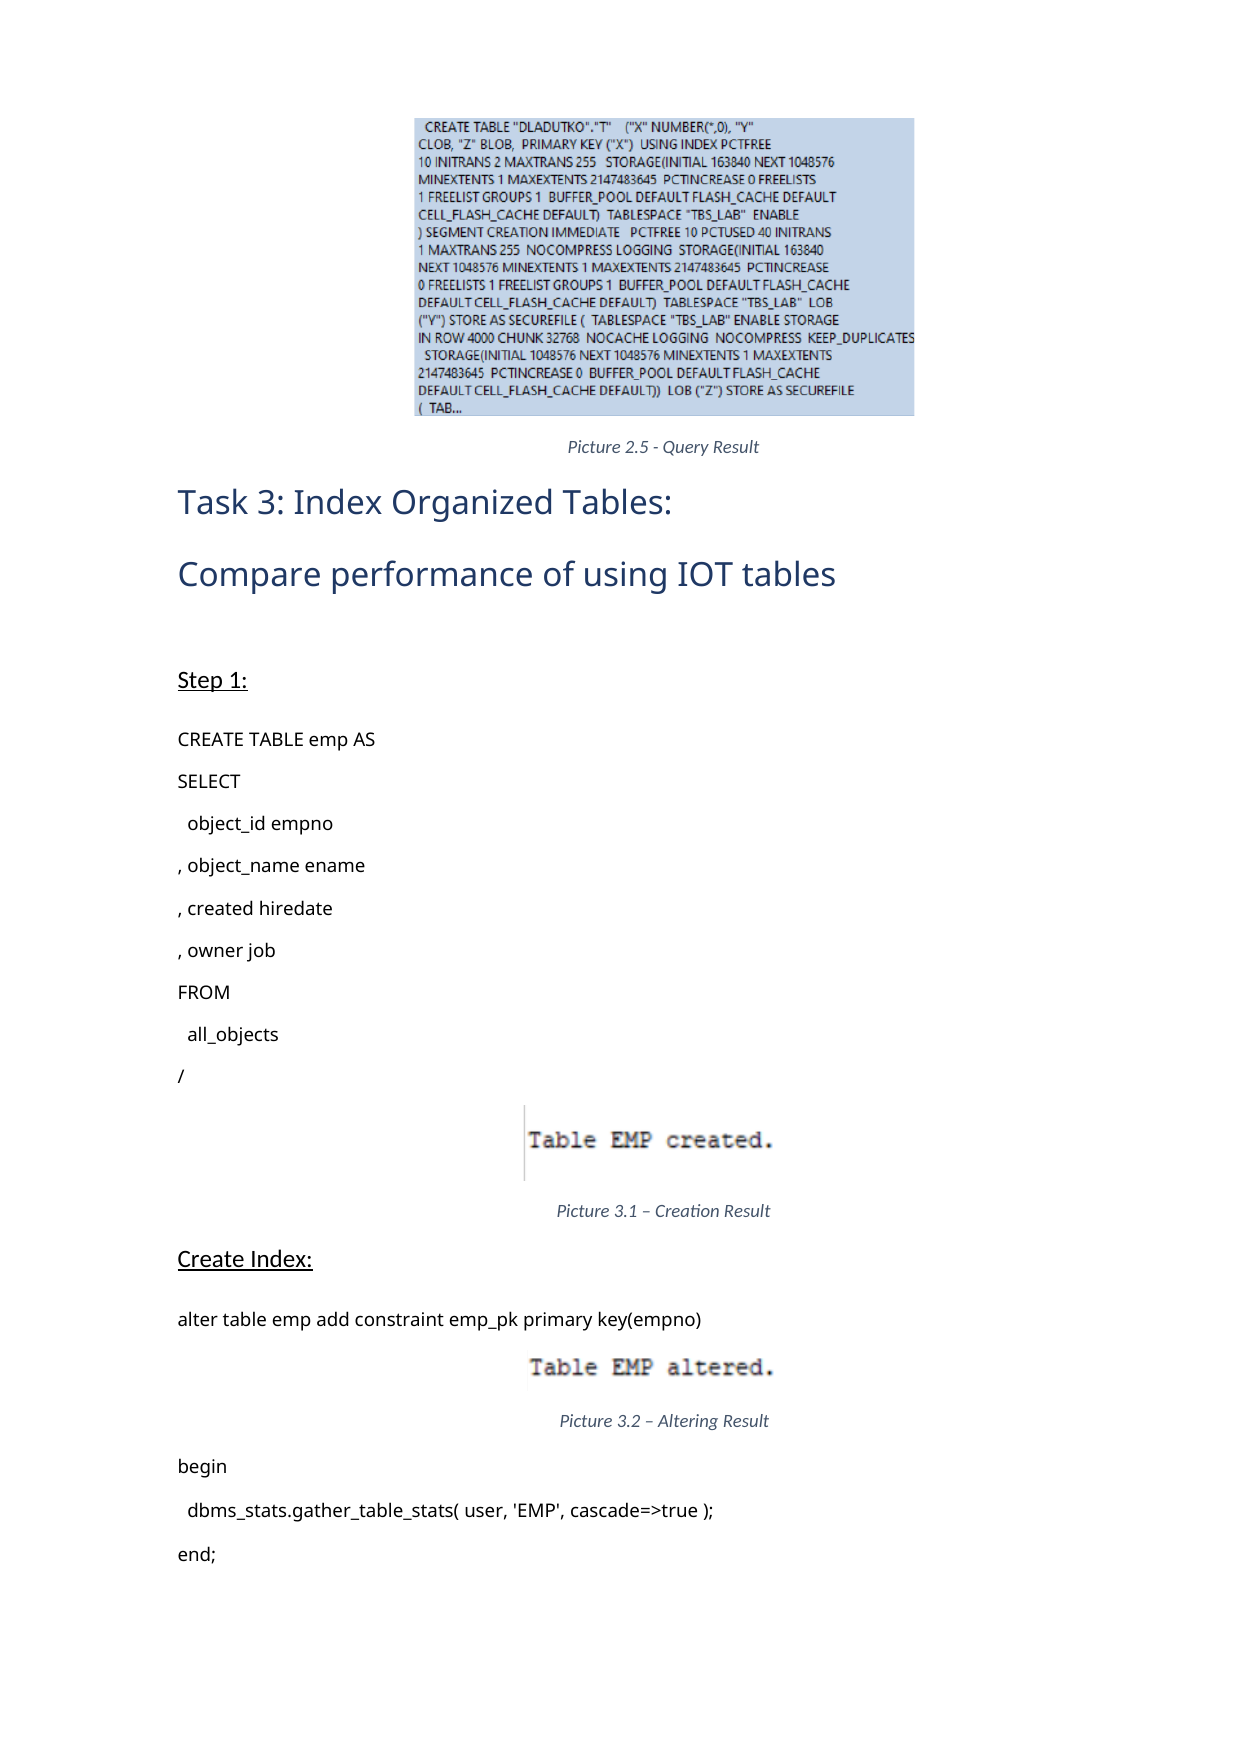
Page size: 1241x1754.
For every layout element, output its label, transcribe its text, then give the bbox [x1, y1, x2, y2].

text Step 1: [177, 664, 1152, 694]
text , owner job [177, 937, 1152, 963]
text begin [177, 1453, 1152, 1479]
text SELECT [177, 768, 1152, 794]
picture [414, 118, 915, 416]
picture [523, 1105, 805, 1181]
text Picture 3.2 – Altering Result [177, 1409, 1152, 1432]
text / [177, 1064, 1152, 1089]
text Create Index: [177, 1243, 1152, 1274]
picture [527, 1350, 802, 1391]
text dbms_stats.gather_table_stats( user, 'EMP', cascade=>true ); [177, 1497, 1152, 1523]
text alter table emp add constraint emp_pk primary key(empno) [177, 1306, 1152, 1331]
text object_id empno [177, 811, 1152, 836]
text Picture 3.1 – Creation Result [177, 1200, 1152, 1223]
text , created hiredate [177, 895, 1152, 920]
text CREATE TABLE emp AS [177, 726, 1152, 752]
text all_objects [177, 1021, 1152, 1047]
text end; [177, 1542, 1152, 1567]
subtitle Compare performance of using IOT tables [177, 551, 1152, 596]
text Picture 2.5 - Query Result [177, 435, 1152, 458]
text , object_name ename [177, 853, 1152, 878]
subtitle Task 3: Index Organized Tables: [177, 479, 1152, 524]
text FROM [177, 979, 1152, 1005]
